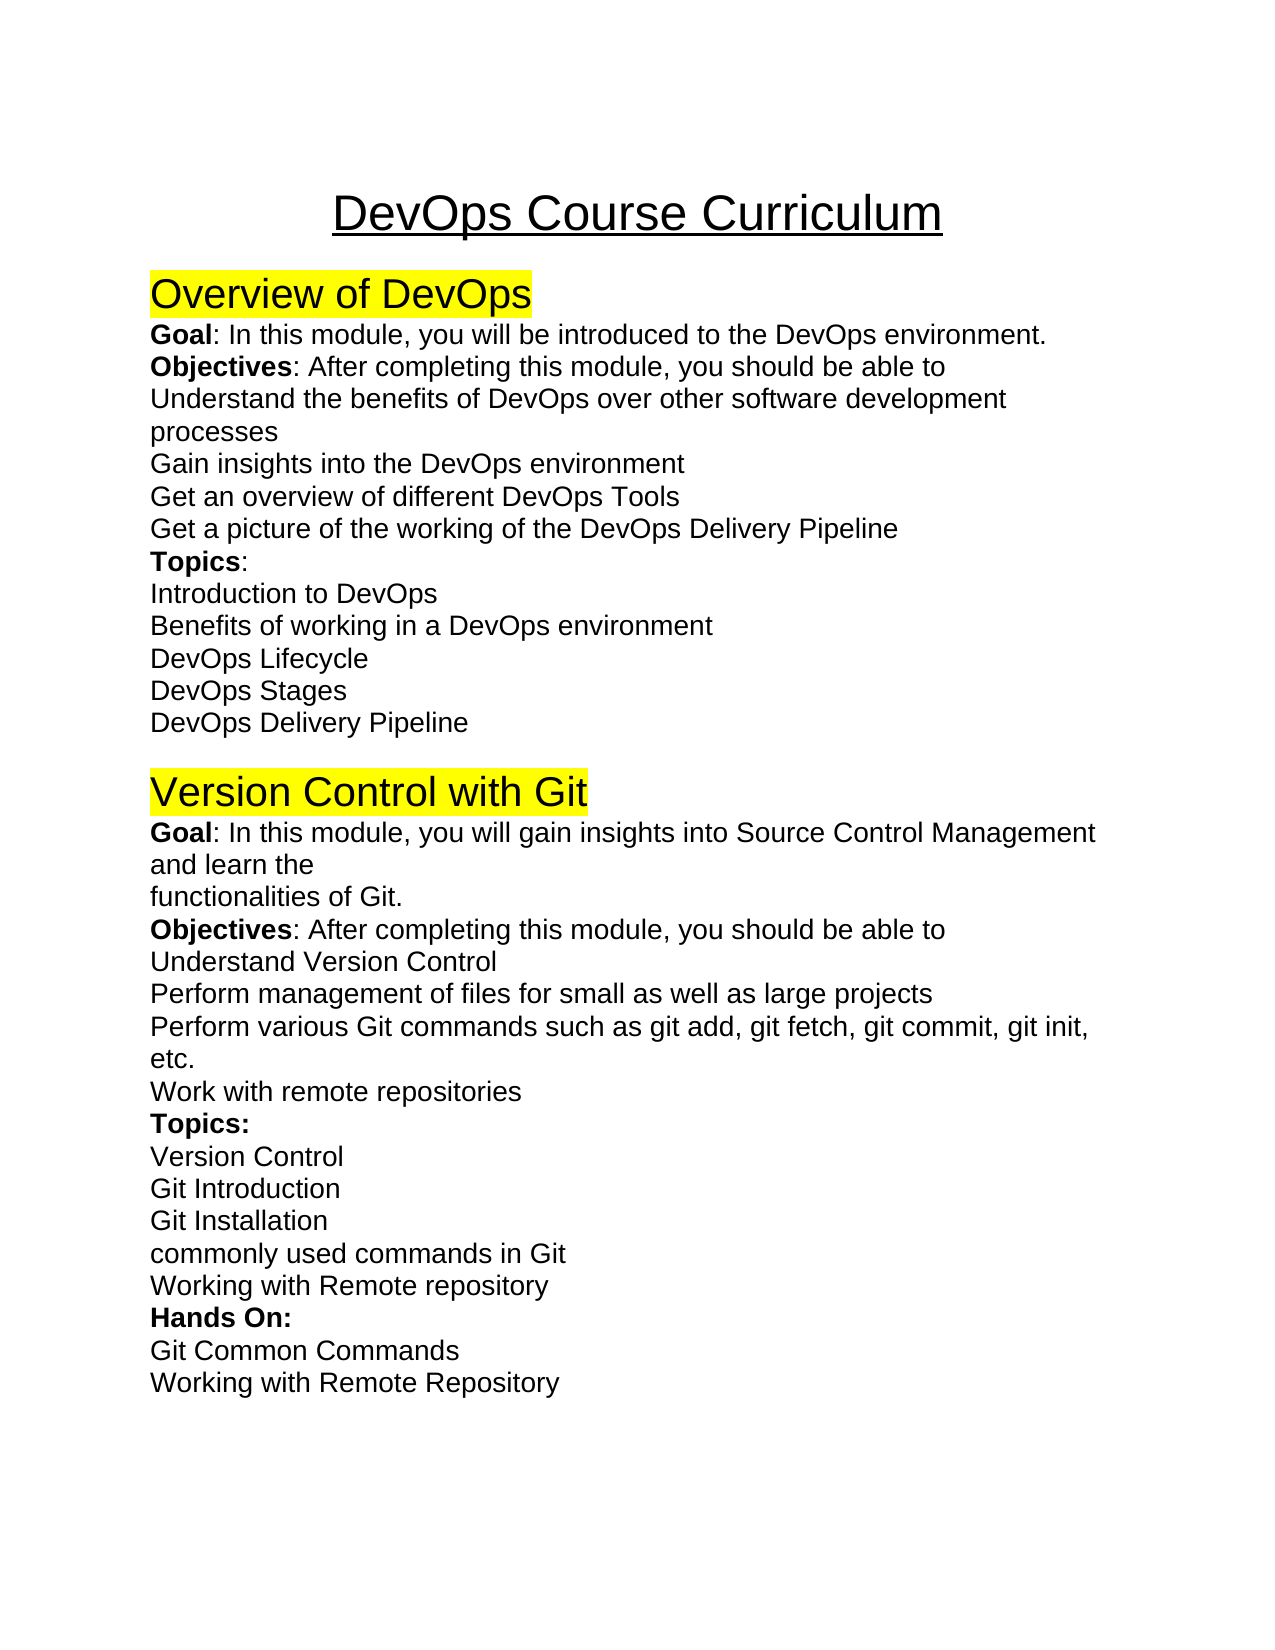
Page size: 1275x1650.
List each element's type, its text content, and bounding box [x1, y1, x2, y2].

text Version Control with Git Goal: In this module, you will gain insights into Source Control Management and learn the functionalities of Git. Objectives: After completing this module, you should be able to Understand Version Control Perform management of files for small as well as large projects Perform various Git commands such as git add, git fetch, git commit, git init, etc. Work with remote repositories [150, 739, 1125, 1107]
text Version Control Git Introduction Git Installation commonly used commands in Git Working with Remote repository Hands On: Git Common Commands Working with Remote Repository [150, 1139, 1125, 1399]
text Overview of DevOps Goal: In this module, you will be introduced to the DevOps environment. Objectives: After completing this module, you should be able to Understand the benefits of DevOps over other software development processes Gain insights into the DevOps environment Get an overview of different DevOps Tools Get a picture of the working of the DevOps Delivery Pipeline Topics: Introduction to DevOps Benefits of working in a DevOps environment DevOps Lifecycle DevOps Stages DevOps Delivery Pipeline [150, 241, 1125, 739]
text DevOps Course Curriculum [150, 150, 1125, 241]
text Topics: [150, 1107, 1125, 1139]
